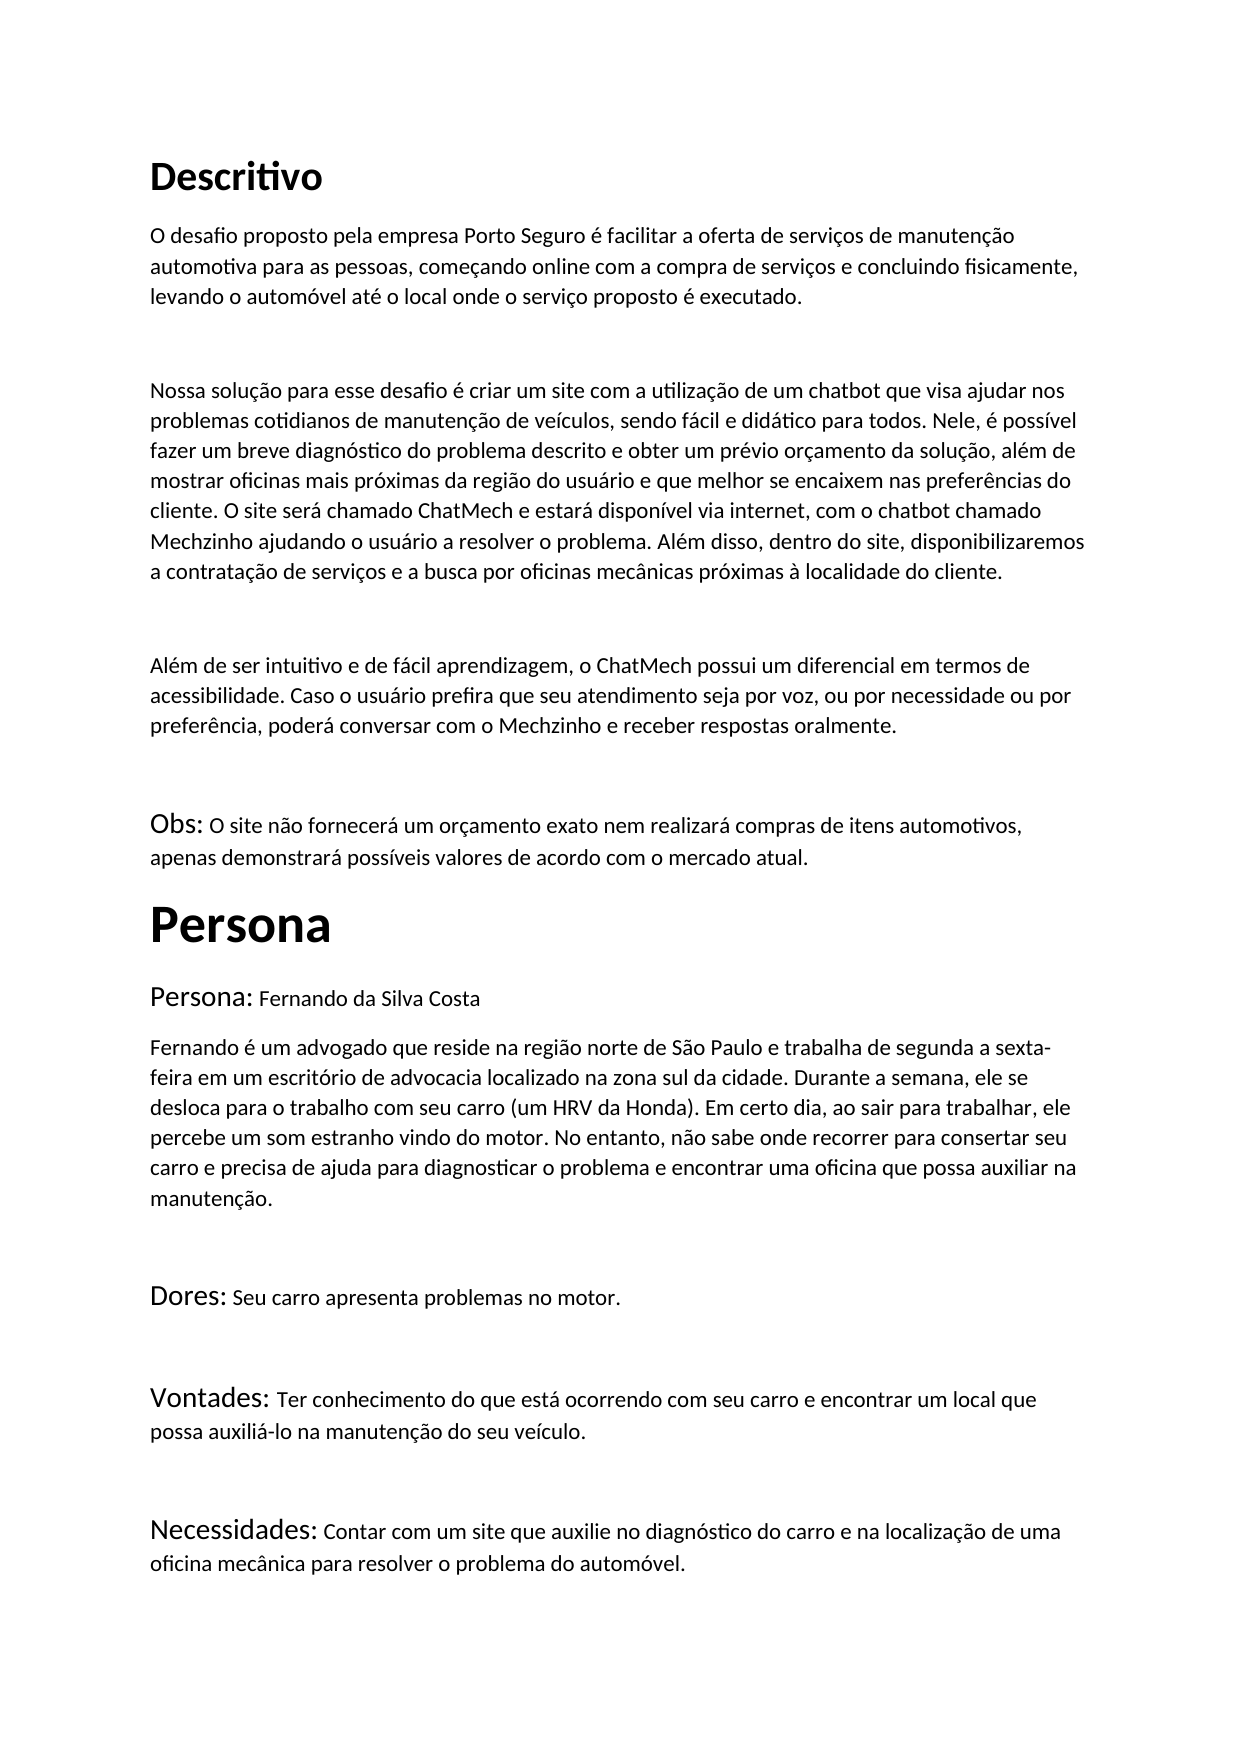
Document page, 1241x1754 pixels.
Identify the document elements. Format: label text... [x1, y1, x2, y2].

text Dores: Seu carro apresenta problemas no motor. [150, 1277, 1090, 1313]
text O desafio proposto pela empresa Porto Seguro é facilitar a oferta de serviços de manutenção automotiva para as pessoas, começando online com a compra de serviços e concluindo fisicamente, levando o automóvel até o local onde o serviço proposto é executado. [150, 222, 1090, 310]
text Necessidades: Contar com um site que auxilie no diagnóstico do carro e na localização de uma oficina mecânica para resolver o problema do automóvel. [150, 1511, 1090, 1577]
text Fernando é um advogado que reside na região norte de São Paulo e trabalha de segunda a sexta-feira em um escritório de advocacia localizado na zona sul da cidade. Durante a semana, ele se desloca para o trabalho com seu carro (um HRV da Honda). Em certo dia, ao sair para trabalhar, ele percebe um som estranho vindo do motor. No entanto, não sabe onde recorrer para consertar seu carro e precisa de ajuda para diagnosticar o problema e encontrar uma oficina que possa auxiliar na manutenção. [150, 1033, 1090, 1212]
text Persona: Fernando da Silva Costa [150, 978, 1090, 1013]
text Além de ser intuitivo e de fácil aprendizagem, o ChatMech possui um diferencial em termos de acessibilidade. Caso o usuário prefira que seu atendimento seja por voz, ou por necessidade ou por preferência, poderá conversar com o Mechzinho e receber respostas oralmente. [150, 651, 1090, 739]
text Descritivo [150, 150, 1090, 201]
text Obs: O site não fornecerá um orçamento exato nem realizará compras de itens automotivos, apenas demonstrará possíveis valores de acordo com o mercado atual. [150, 805, 1090, 871]
text Persona [150, 889, 1090, 956]
text Vontades: Ter conhecimento do que está ocorrendo com seu carro e encontrar um local que possa auxiliá-lo na manutenção do seu veículo. [150, 1379, 1090, 1445]
text Nossa solução para esse desafio é criar um site com a utilização de um chatbot que visa ajudar nos problemas cotidianos de manutenção de veículos, sendo fácil e didático para todos. Nele, é possível fazer um breve diagnóstico do problema descrito e obter um prévio orçamento da solução, além de mostrar oficinas mais próximas da região do usuário e que melhor se encaixem nas preferências do cliente. O site será chamado ChatMech e estará disponível via internet, com o chatbot chamado Mechzinho ajudando o usuário a resolver o problema. Além disso, dentro do site, disponibilizaremos a contratação de serviços e a busca por oficinas mecânicas próximas à localidade do cliente. [150, 376, 1090, 585]
